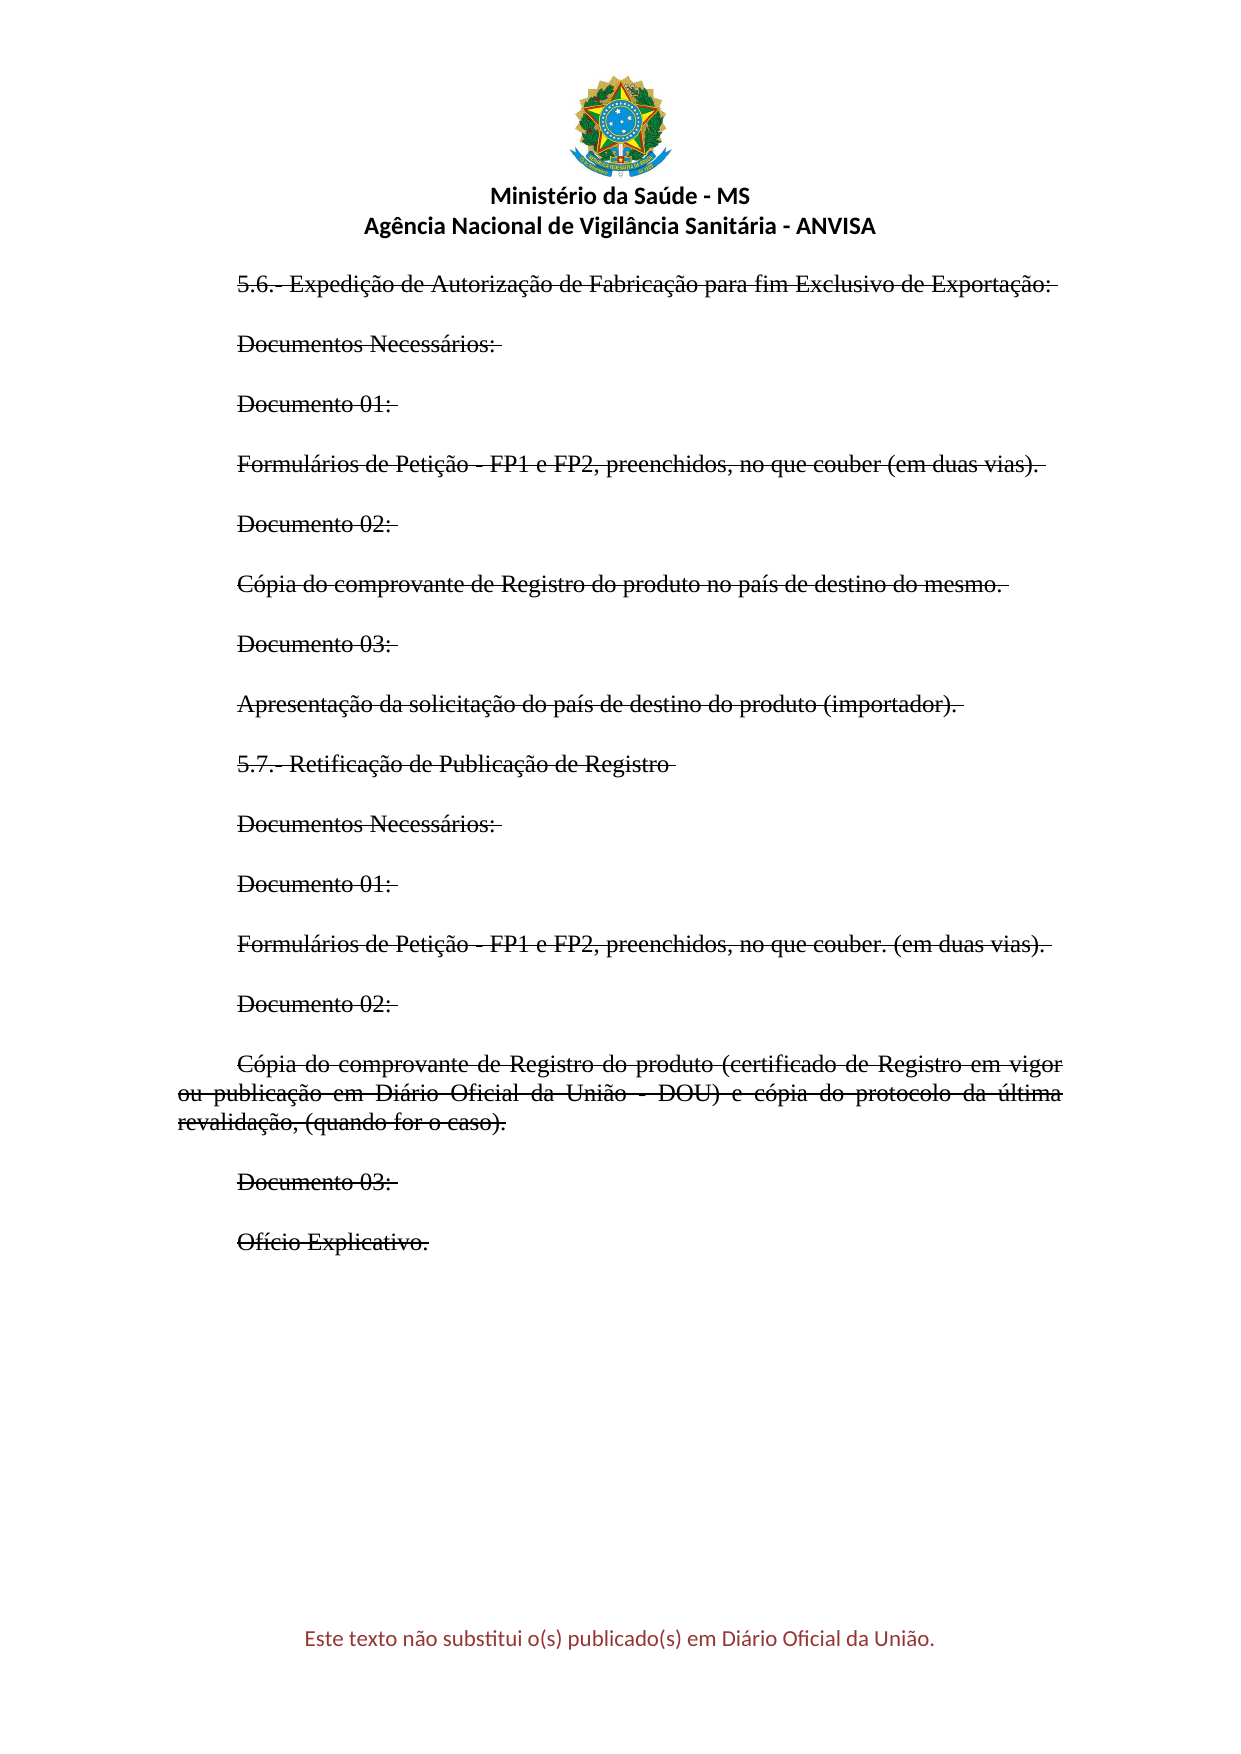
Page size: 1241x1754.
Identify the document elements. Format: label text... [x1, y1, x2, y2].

text Apresentação da solicitação do país de destino do produto (importador). [177, 689, 1063, 718]
text Documentos Necessários: [177, 329, 1063, 358]
text Documento 01: [177, 389, 1063, 418]
text 5.7.- Retificação de Publicação de Registro [177, 749, 1063, 778]
text Documento 01: [177, 869, 1063, 898]
text Documentos Necessários: [177, 809, 1063, 838]
text 5.6.- Expedição de Autorização de Fabricação para fim Exclusivo de Exportação: [177, 269, 1063, 298]
text Cópia do comprovante de Registro do produto (certificado de Registro em vigor ou publicação em Diário Oficial da União - DOU) e cópia do protocolo da última revalidação, (quando for o caso). [177, 1094, 1063, 1135]
text Documento 02: [177, 989, 1063, 1018]
text Ofício Explicativo. [177, 1227, 1063, 1255]
text Formulários de Petição - FP1 e FP2, preenchidos, no que couber (em duas vias). [177, 449, 1063, 478]
text Documento 03: [177, 1167, 1063, 1195]
text Cópia do comprovante de Registro do produto no país de destino do mesmo. [177, 569, 1063, 598]
text Documento 02: [177, 509, 1063, 538]
text Cópia do comprovante de Registro do produto (certificado de Registro em vigor ou publicação em Diário Oficial da União - DOU) e cópia do protocolo da última revalidação, (quando for o caso). [177, 1049, 1063, 1093]
picture [566, 73, 674, 180]
text Documento 03: [177, 629, 1063, 658]
text Formulários de Petição - FP1 e FP2, preenchidos, no que couber. (em duas vias). [177, 929, 1063, 958]
